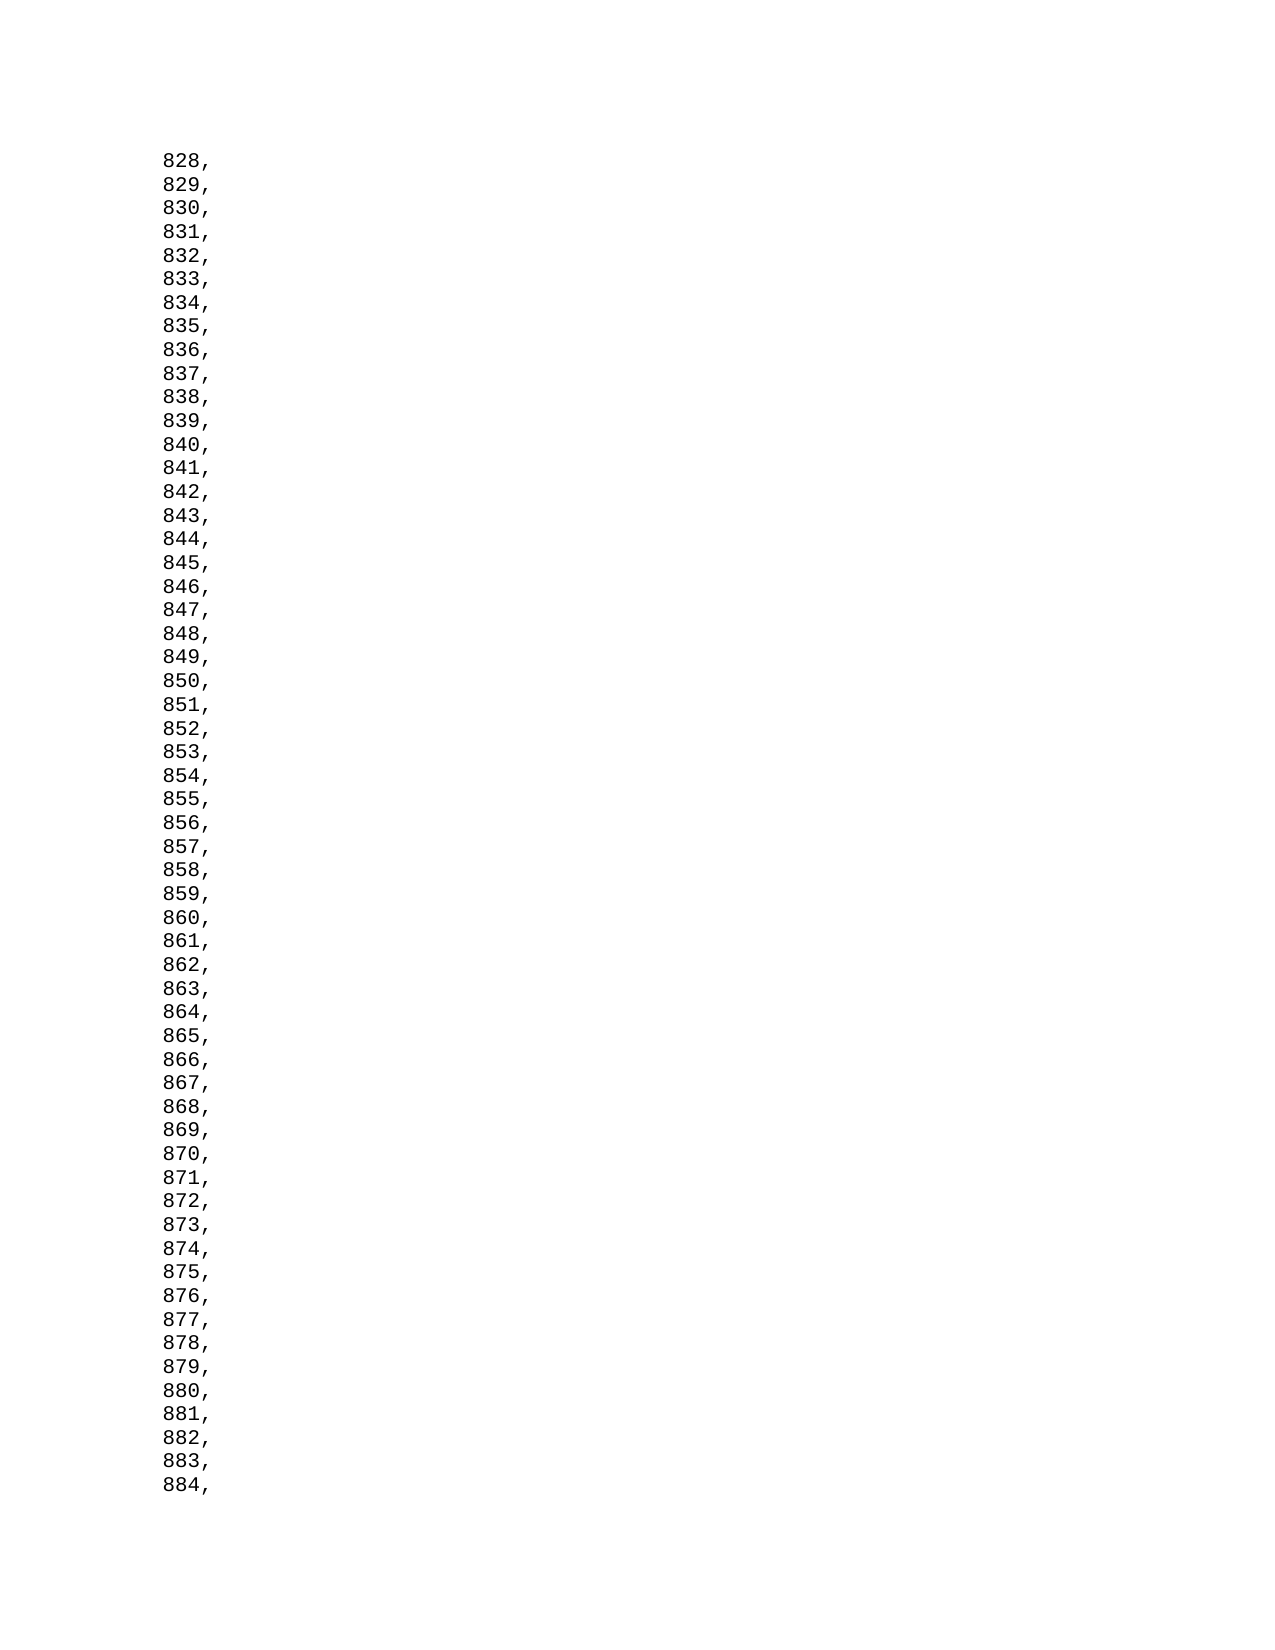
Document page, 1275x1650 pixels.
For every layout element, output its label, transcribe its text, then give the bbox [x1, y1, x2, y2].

text 852, [150, 717, 1125, 741]
text 840, [150, 434, 1125, 457]
text 865, [150, 1025, 1125, 1048]
text 863, [150, 978, 1125, 1001]
text 860, [150, 907, 1125, 930]
text 864, [150, 1001, 1125, 1025]
text 874, [150, 1238, 1125, 1261]
text 870, [150, 1143, 1125, 1167]
text 866, [150, 1048, 1125, 1072]
text 875, [150, 1261, 1125, 1285]
text 877, [150, 1309, 1125, 1332]
text 834, [150, 292, 1125, 316]
text 867, [150, 1072, 1125, 1096]
text 876, [150, 1285, 1125, 1309]
text 869, [150, 1119, 1125, 1143]
text 862, [150, 954, 1125, 978]
text 854, [150, 765, 1125, 788]
text 872, [150, 1190, 1125, 1214]
text 861, [150, 930, 1125, 954]
text 829, [150, 174, 1125, 197]
text 855, [150, 788, 1125, 812]
text 859, [150, 883, 1125, 907]
text 836, [150, 339, 1125, 363]
text 835, [150, 316, 1125, 339]
text 830, [150, 197, 1125, 221]
text 848, [150, 623, 1125, 647]
text 884, [150, 1474, 1125, 1498]
text 839, [150, 410, 1125, 434]
text 846, [150, 576, 1125, 599]
text 883, [150, 1451, 1125, 1474]
text 856, [150, 812, 1125, 836]
text 832, [150, 244, 1125, 268]
text 858, [150, 859, 1125, 883]
text 879, [150, 1356, 1125, 1379]
text 868, [150, 1096, 1125, 1119]
text 844, [150, 528, 1125, 552]
text 881, [150, 1403, 1125, 1427]
text 842, [150, 481, 1125, 505]
text 850, [150, 670, 1125, 694]
text 849, [150, 647, 1125, 670]
text 847, [150, 599, 1125, 623]
text 873, [150, 1214, 1125, 1238]
text 837, [150, 363, 1125, 386]
text 833, [150, 268, 1125, 292]
text 853, [150, 741, 1125, 765]
text 841, [150, 457, 1125, 481]
text 857, [150, 836, 1125, 859]
text 843, [150, 505, 1125, 528]
text 838, [150, 386, 1125, 410]
text 851, [150, 694, 1125, 717]
text 878, [150, 1332, 1125, 1356]
text 828, [150, 150, 1125, 174]
text 871, [150, 1167, 1125, 1190]
text 831, [150, 221, 1125, 244]
text 882, [150, 1427, 1125, 1451]
text 880, [150, 1379, 1125, 1403]
text 845, [150, 552, 1125, 576]
